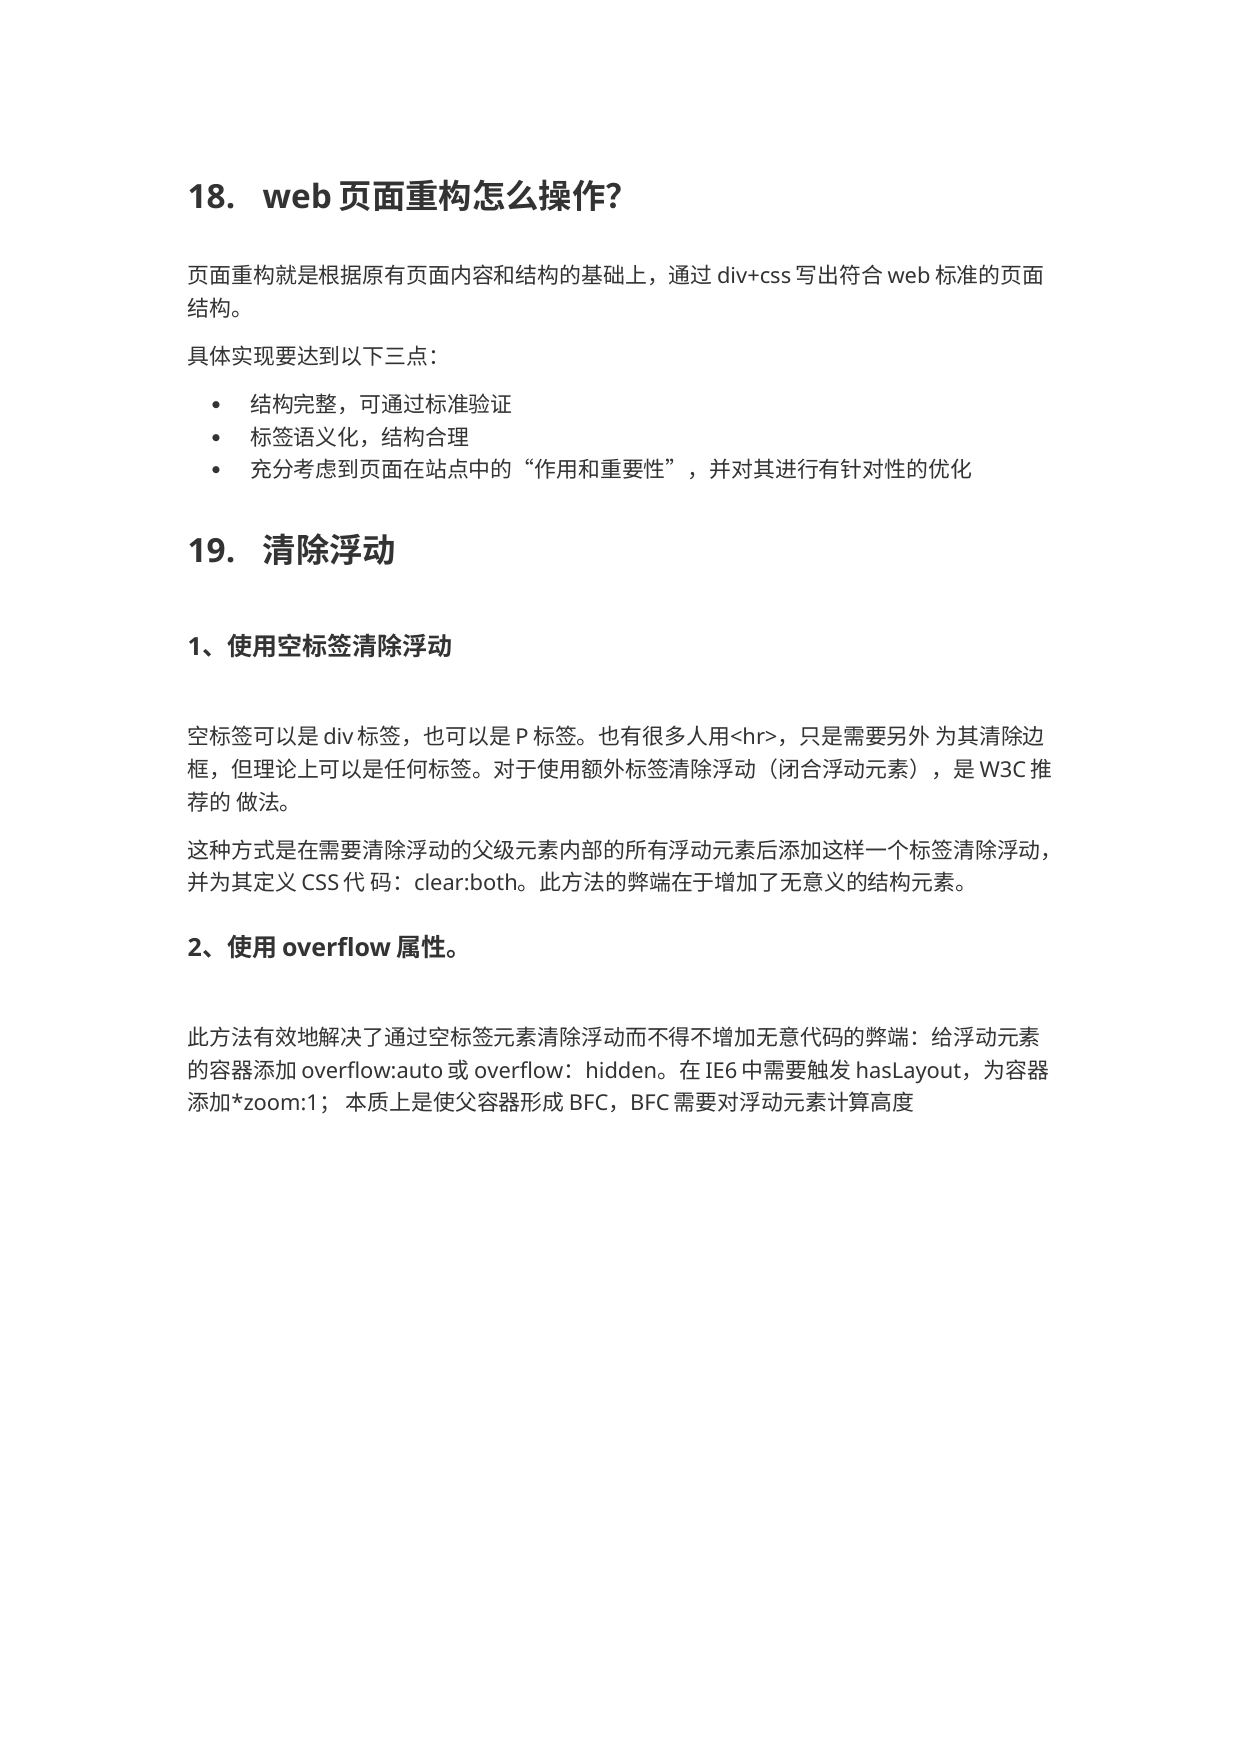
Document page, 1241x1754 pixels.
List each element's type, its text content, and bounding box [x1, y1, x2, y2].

text 这种方式是在需要清除浮动的父级元素内部的所有浮动元素后添加这样一个标签清除浮动，并为其定义CSS代 码：clear:both。此方法的弊端在于增加了无意义的结构元素。 [187, 832, 1053, 897]
text 页面重构就是根据原有页面内容和结构的基础上，通过div+css写出符合web标准的页面结构。 [187, 258, 1053, 323]
list 标签语义化，结构合理 [212, 419, 1053, 452]
text 此方法有效地解决了通过空标签元素清除浮动而不得不增加无意代码的弊端：给浮动元素的容器添加overflow:auto或overflow：hidden。在IE6中需要触发hasLayout，为容器添加*zoom:1； 本质上是使父容器形成BFC，BFC需要对浮动元素计算高度 [187, 1020, 1053, 1117]
subtitle 2、使用overflow属性。 [187, 913, 1053, 978]
subtitle 清除浮动 [187, 516, 1053, 581]
subtitle web页面重构怎么操作？ [187, 162, 1053, 227]
subtitle 1、使用空标签清除浮动 [187, 612, 1053, 677]
text 空标签可以是div标签，也可以是P标签。也有很多人用<hr>，只是需要另外 为其清除边框，但理论上可以是任何标签。对于使用额外标签清除浮动（闭合浮动元素），是W3C推荐的 做法。 [187, 719, 1053, 817]
list 结构完整，可通过标准验证 [212, 387, 1053, 419]
text 具体实现要达到以下三点： [187, 339, 1053, 371]
list 充分考虑到页面在站点中的“作用和重要性”，并对其进行有针对性的优化 [212, 452, 1053, 484]
